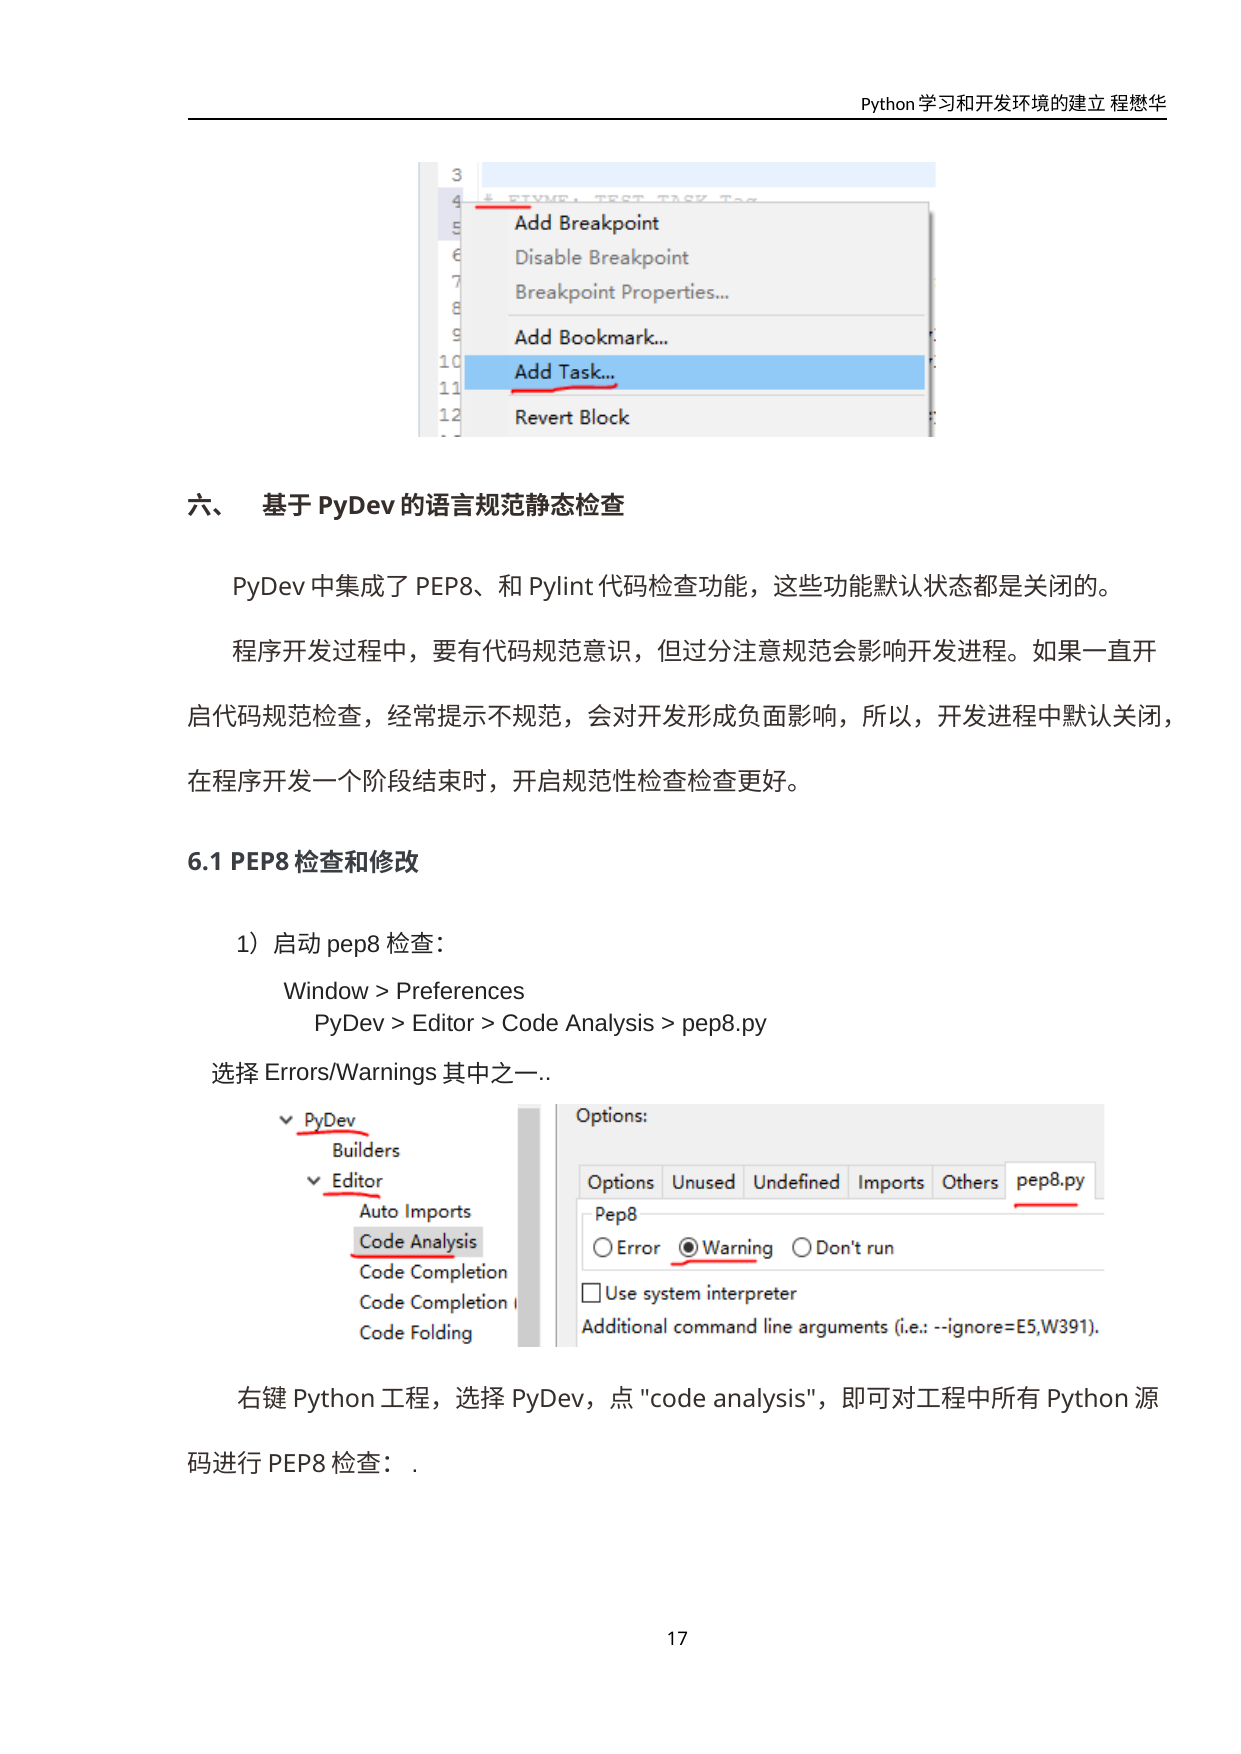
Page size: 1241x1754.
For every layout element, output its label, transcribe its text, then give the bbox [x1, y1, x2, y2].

picture [418, 162, 936, 437]
text 选择Errors/Warnings其中之一.. [187, 1039, 1167, 1104]
text Window > Preferences [187, 974, 1167, 1007]
list 基于PyDev的语言规范静态检查 [187, 471, 1167, 536]
text 程序开发过程中，要有代码规范意识，但过分注意规范会影响开发进程。如果一直开启代码规范检查，经常提示不规范，会对开发形成负面影响，所以，开发进程中默认关闭，在程序开发一个阶段结束时，开启规范性检查检查更好。 [187, 617, 1167, 812]
text 1）启动 pep8 检查： [187, 909, 1167, 974]
text PyDev中集成了PEP8、和Pylint代码检查功能，这些功能默认状态都是关闭的。 [187, 552, 1167, 617]
text 6.1 PEP8检查和修改 [187, 828, 1167, 893]
picture [274, 1104, 1105, 1347]
text 右键Python工程，选择 PyDev，点 "code analysis"，即可对工程中所有Python源码进行PEP8检查： . [187, 1364, 1167, 1494]
text PyDev > Editor > Code Analysis > pep8.py [187, 1007, 1167, 1039]
